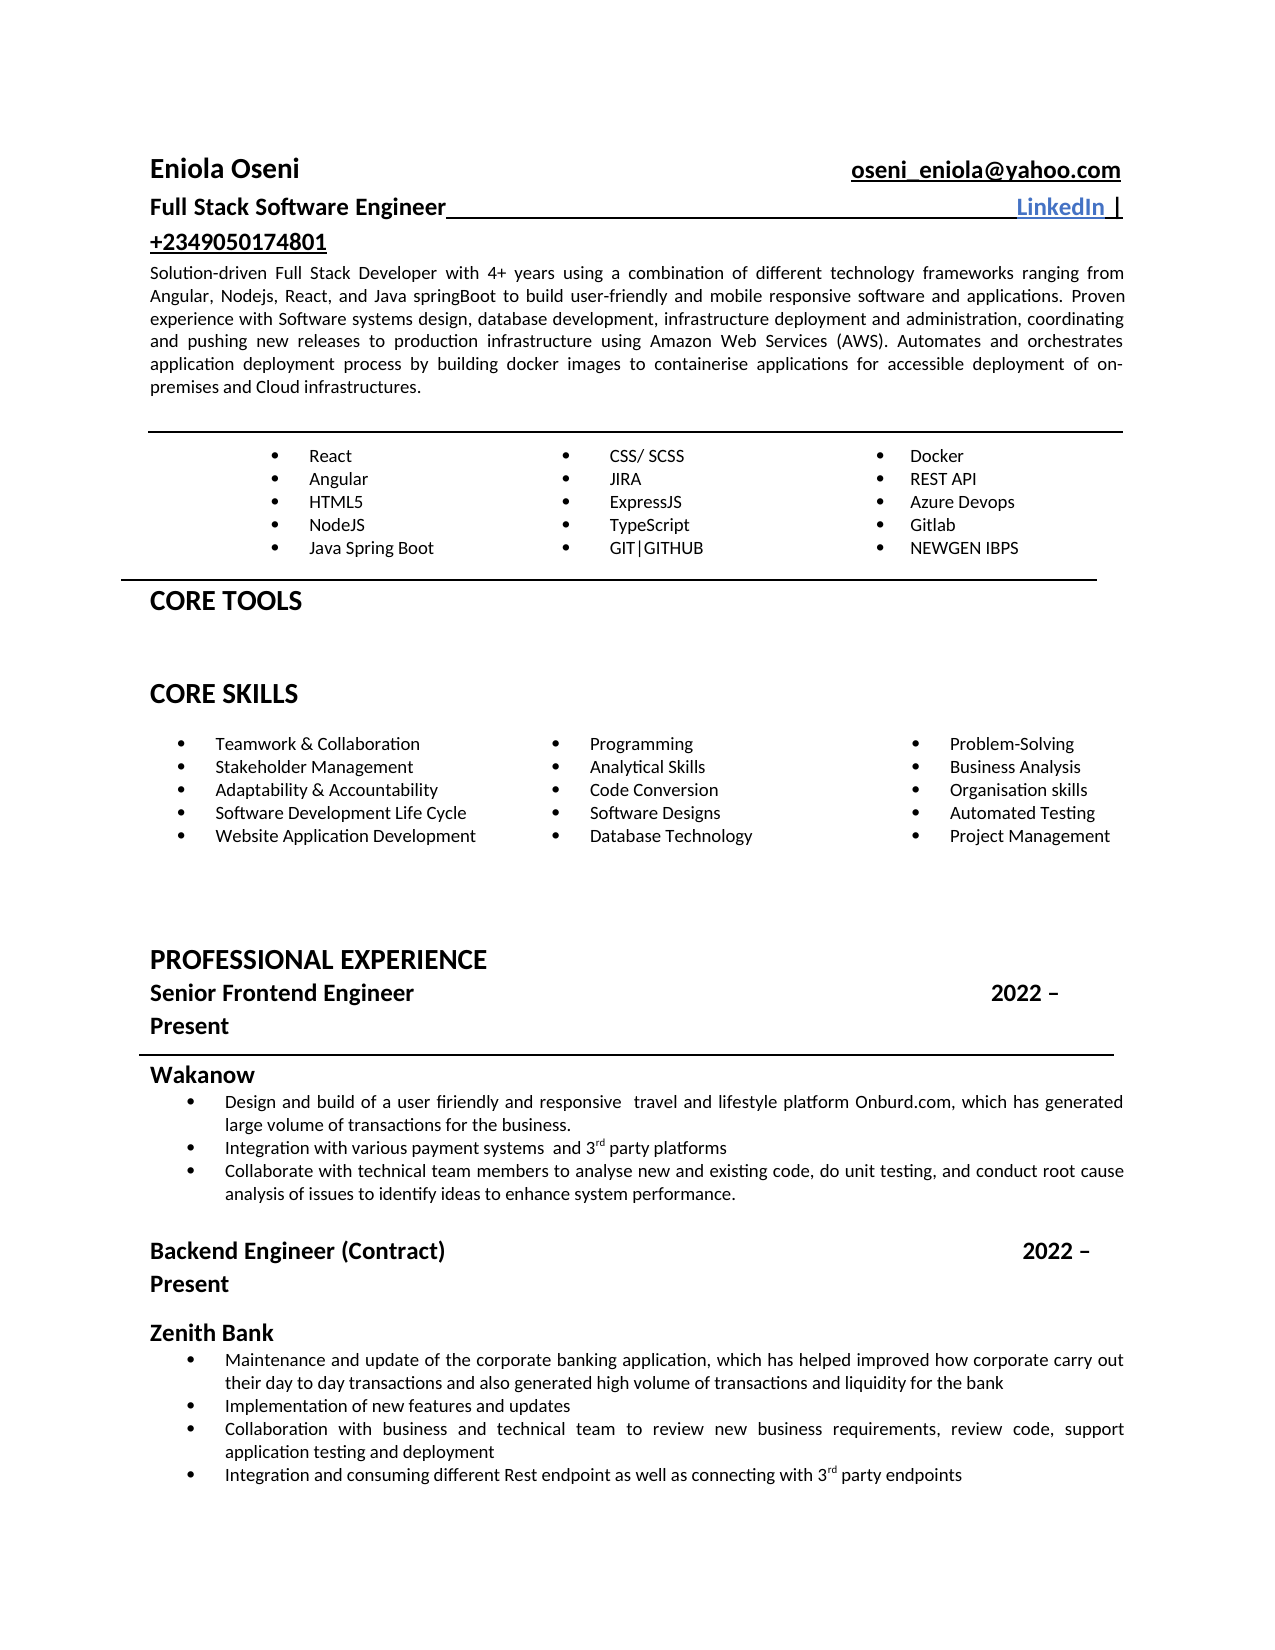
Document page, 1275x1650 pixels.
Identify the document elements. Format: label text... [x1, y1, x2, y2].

text Senior Frontend Engineer 2022 – Present [150, 977, 1125, 1040]
table_header Docker REST API Azure Devops Gitlab NEWGEN IBPS [805, 444, 1125, 582]
list Integration and consuming different Rest endpoint as well as connecting with 3rd party endpoints [187, 1463, 1125, 1486]
list Maintenance and update of the corporate banking application, which has helped improved how corporate carry out their day to day transactions and also generated high volume of transactions and liquidity for the bank [187, 1348, 1125, 1394]
table_header React Angular HTML5 NodeJS Java Spring Boot [150, 444, 477, 582]
text Zenith Bank [150, 1318, 1125, 1348]
text Wakanow [150, 1059, 1125, 1090]
text CORE SKILLS [150, 675, 1125, 711]
text Solution-driven Full Stack Developer with 4+ years using a combination of different technology frameworks ranging from Angular, Nodejs, React, and Java springBoot to build user-friendly and mobile responsive software and applications. Proven experience with Software systems design, database development, infrastructure deployment and administration, coordinating and pushing new releases to production infrastructure using Amazon Web Services (AWS). Automates and orchestrates application deployment process by building docker images to containerise applications for accessible deployment of on-premises and Cloud infrastructures. [150, 261, 1125, 398]
table_header Programming Analytical Skills Code Conversion Software Designs Database Technology [524, 733, 834, 870]
list Collaboration with business and technical team to review new business requirements, review code, support application testing and deployment [187, 1417, 1125, 1463]
table_header CSS/ SCSS JIRA ExpressJS TypeScript GIT|GITHUB [478, 444, 805, 582]
text Full Stack Software Engineer LinkedIn | +2349050174801 [150, 191, 1123, 256]
list Implementation of new features and updates [187, 1394, 1125, 1417]
table_header Problem-Solving Business Analysis Organisation skills Automated Testing Project Management [834, 733, 1125, 870]
table_header Teamwork & Collaboration Stakeholder Management Adaptability & Accountability Software Development Life Cycle Website Application Development [150, 733, 524, 870]
text PROFESSIONAL EXPERIENCE [150, 941, 1125, 977]
text Eniola Oseni oseni_eniola@yahoo.com [150, 150, 1123, 186]
list Design and build of a user firiendly and responsive travel and lifestyle platform Onburd.com, which has generated large volume of transactions for the business. [187, 1090, 1125, 1136]
text Backend Engineer (Contract) 2022 – Present [150, 1235, 1125, 1298]
list Integration with various payment systems and 3rd party platforms [187, 1136, 1125, 1159]
text Core TOOLS [150, 582, 1125, 617]
